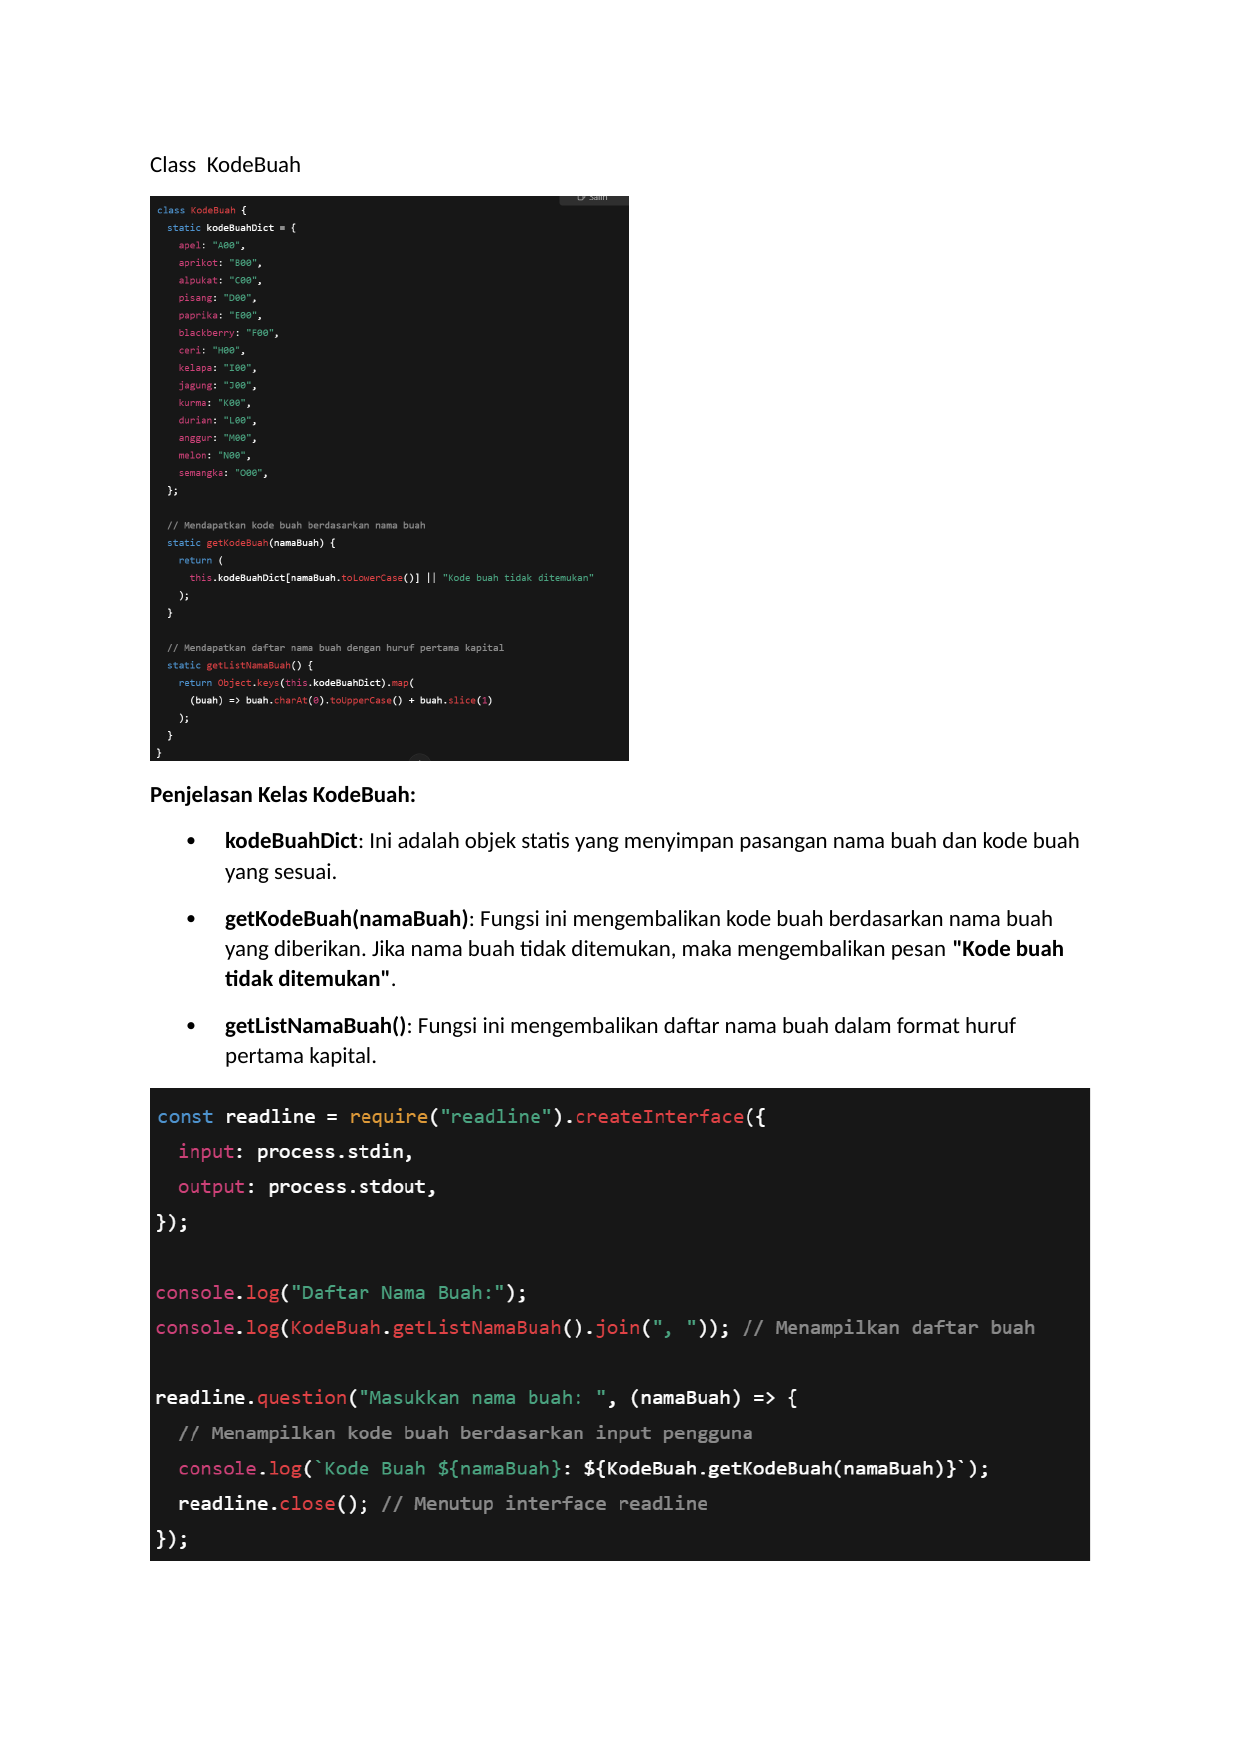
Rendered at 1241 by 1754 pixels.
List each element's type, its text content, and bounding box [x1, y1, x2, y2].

text Penjelasan Kelas KodeBuah: [150, 780, 1090, 808]
list getKodeBuah(namaBuah): Fungsi ini mengembalikan kode buah berdasarkan nama buah yang diberikan. Jika nama buah tidak ditemukan, maka mengembalikan pesan "Kode buah tidak ditemukan". [187, 904, 1090, 992]
picture [150, 196, 629, 761]
picture [150, 1088, 1091, 1561]
text Class KodeBuah [150, 150, 1090, 178]
list kodeBuahDict: Ini adalah objek statis yang menyimpan pasangan nama buah dan kode buah yang sesuai. [187, 827, 1090, 885]
list getListNamaBuah(): Fungsi ini mengembalikan daftar nama buah dalam format huruf pertama kapital. [187, 1011, 1090, 1069]
